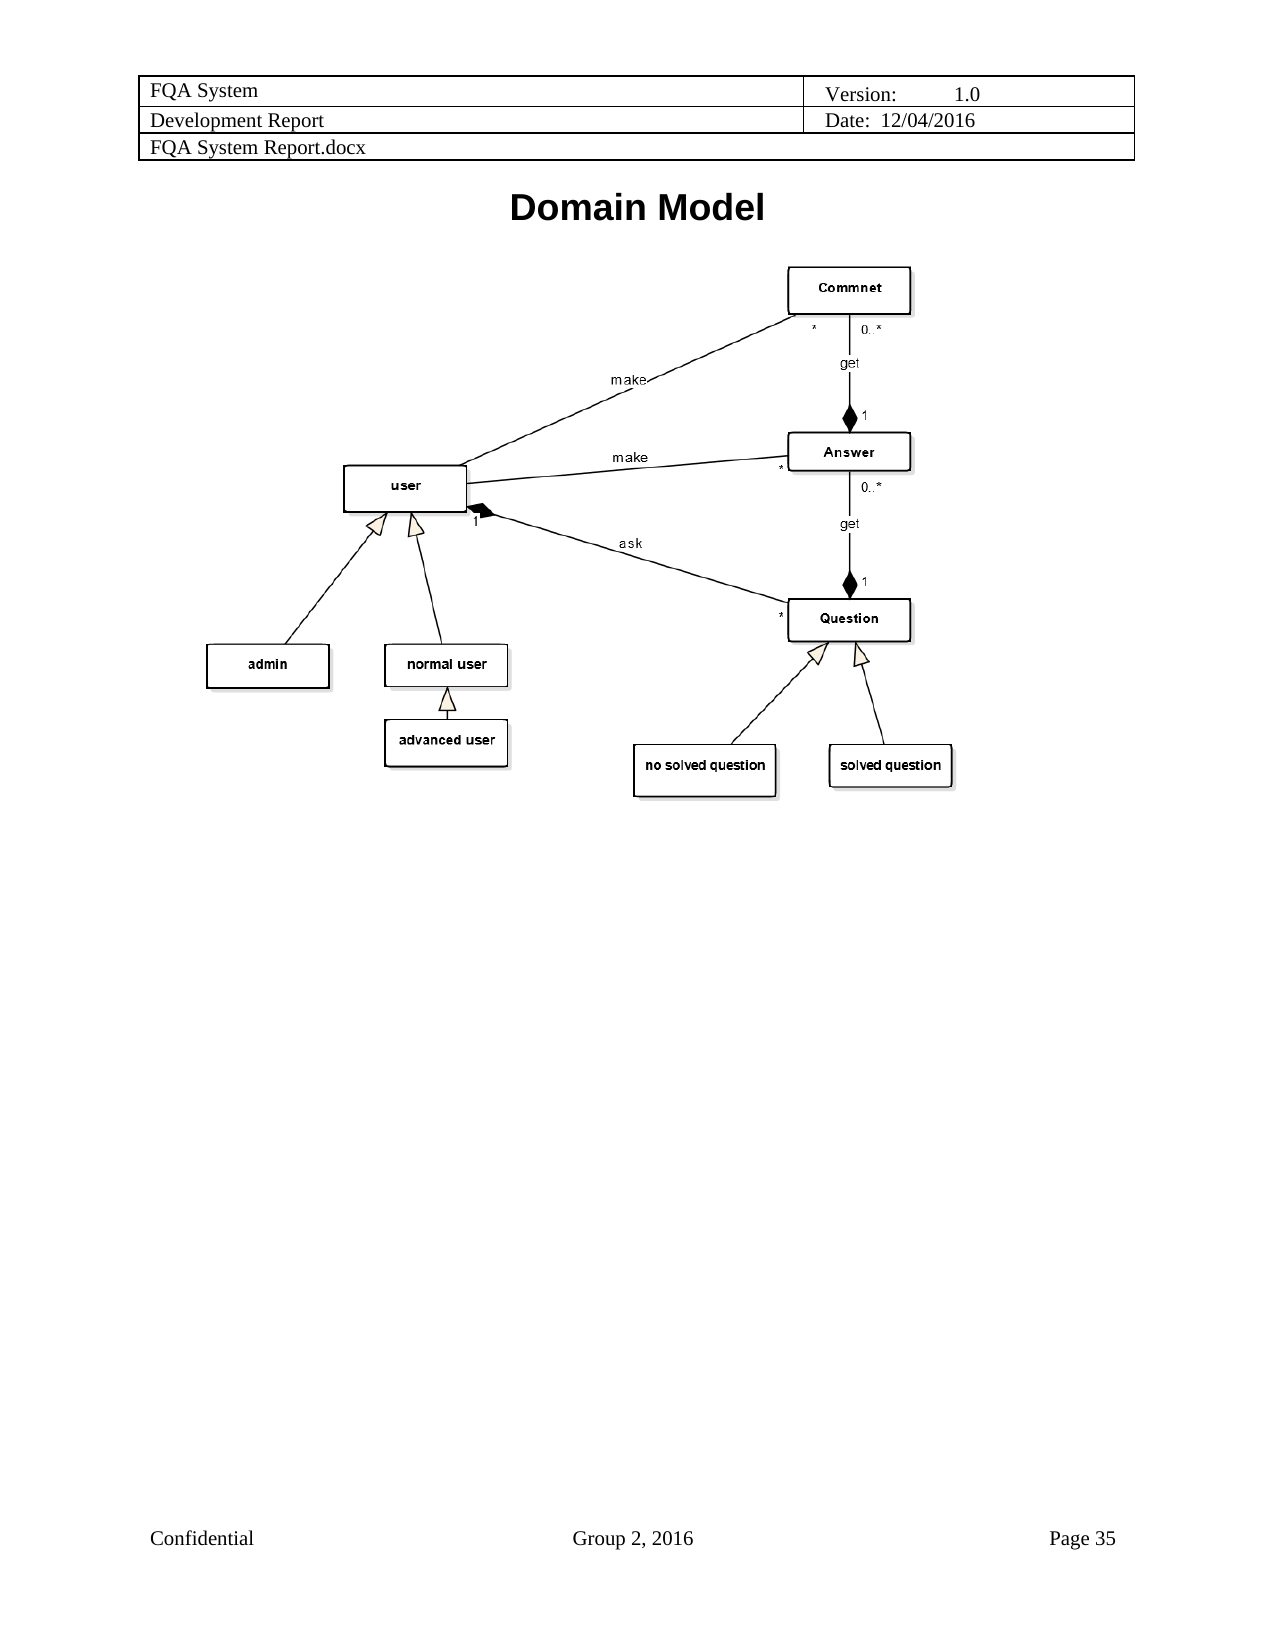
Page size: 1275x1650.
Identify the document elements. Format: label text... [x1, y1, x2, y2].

picture [150, 228, 1105, 856]
title Domain Model [150, 185, 1125, 228]
